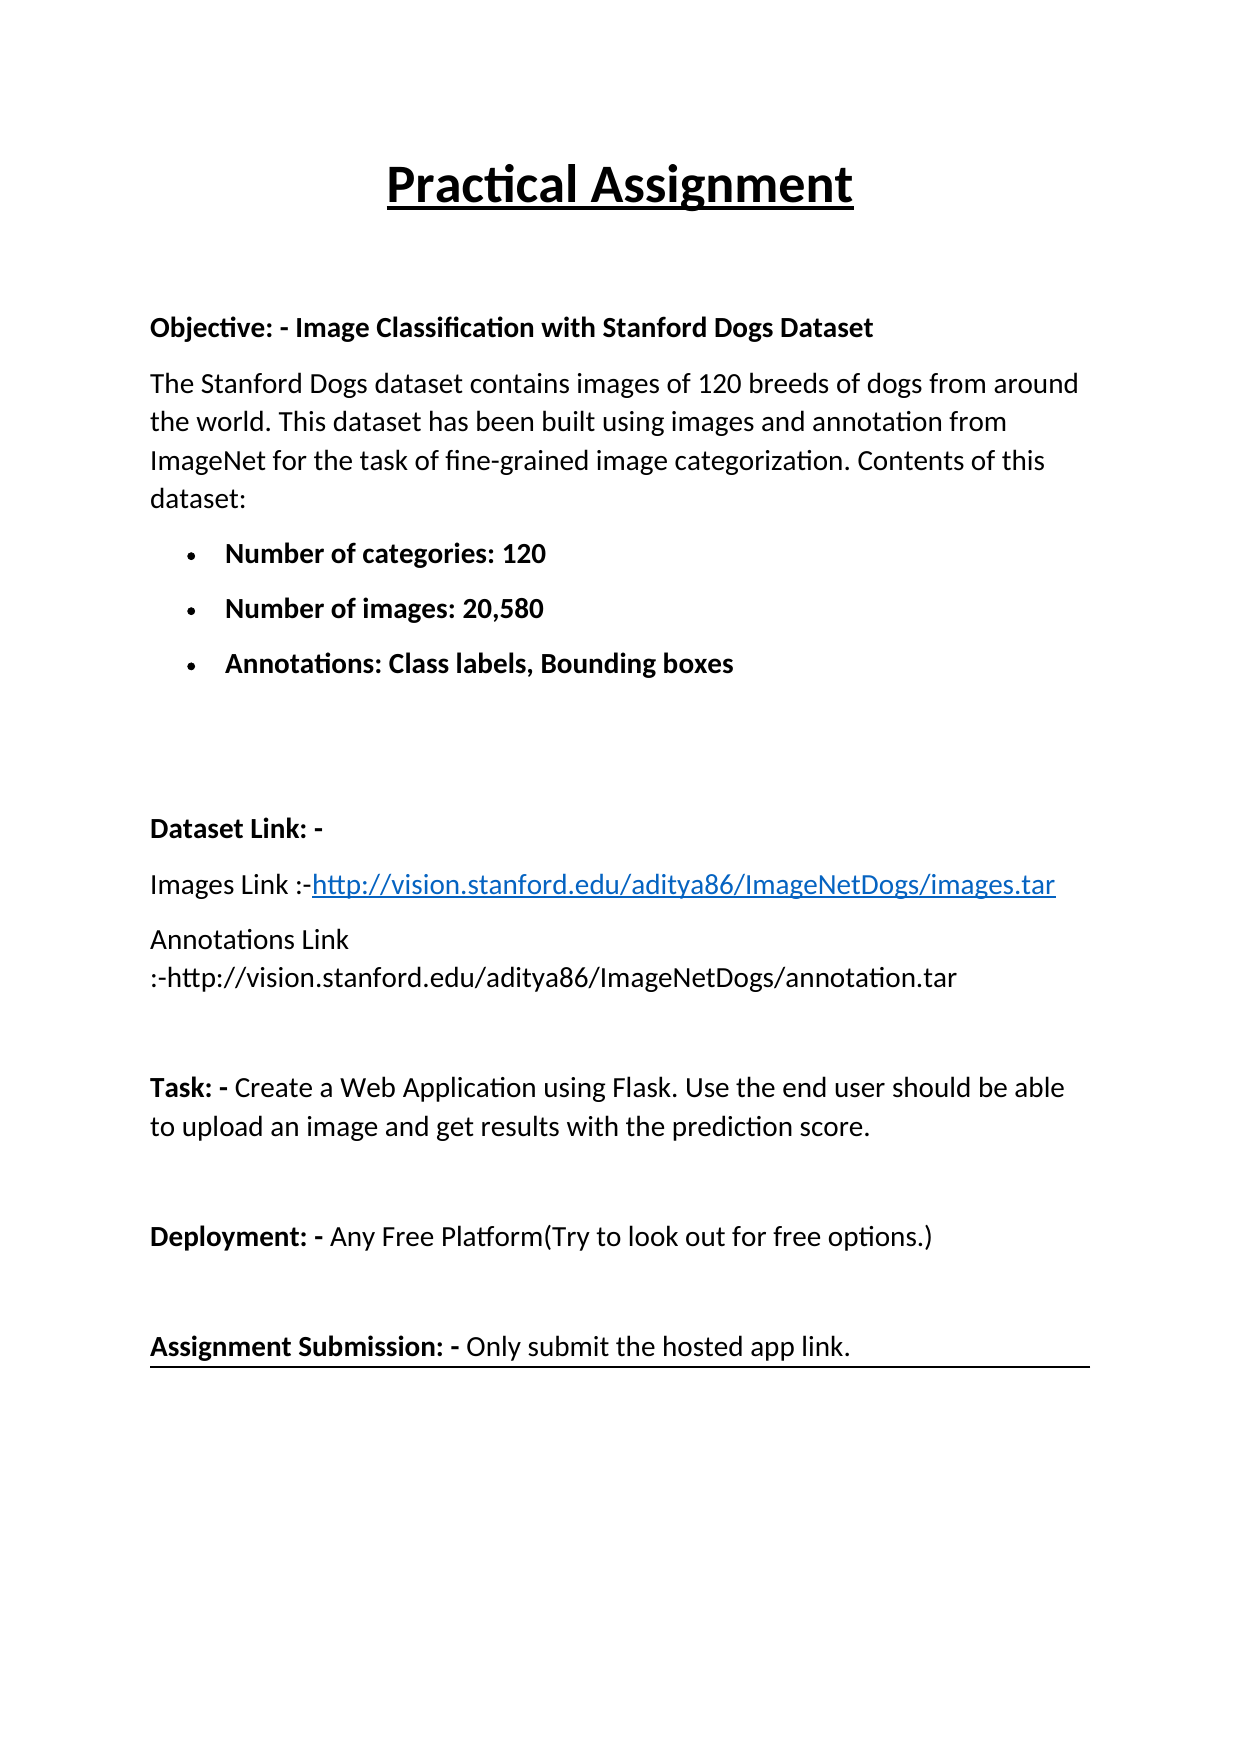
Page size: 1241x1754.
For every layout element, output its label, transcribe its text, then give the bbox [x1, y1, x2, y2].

list Number of images: 20,580 [187, 590, 1090, 626]
text Objective: - Image Classification with Stanford Dogs Dataset [150, 309, 1090, 345]
text Images Link :-http://vision.stanford.edu/aditya86/ImageNetDogs/images.tar [150, 866, 1090, 901]
list Annotations: Class labels, Bounding boxes [187, 645, 1090, 681]
text Assignment Submission: - Only submit the hosted app link. [150, 1328, 1090, 1366]
text Task: - Create a Web Application using Flask. Use the end user should be able to upload an image and get results with the prediction score. [150, 1069, 1090, 1143]
text The Stanford Dogs dataset contains images of 120 breeds of dogs from around the world. This dataset has been built using images and annotation from ImageNet for the task of fine-grained image categorization. Contents of this dataset: [150, 365, 1090, 516]
text Practical Assignment [150, 150, 1090, 216]
text Dataset Link: - [150, 811, 1090, 846]
list Number of categories: 120 [187, 535, 1090, 571]
text Deployment: - Any Free Platform(Try to look out for free options.) [150, 1218, 1090, 1254]
text Annotations Link :-http://vision.stanford.edu/aditya86/ImageNetDogs/annotation.tar [150, 921, 1090, 995]
